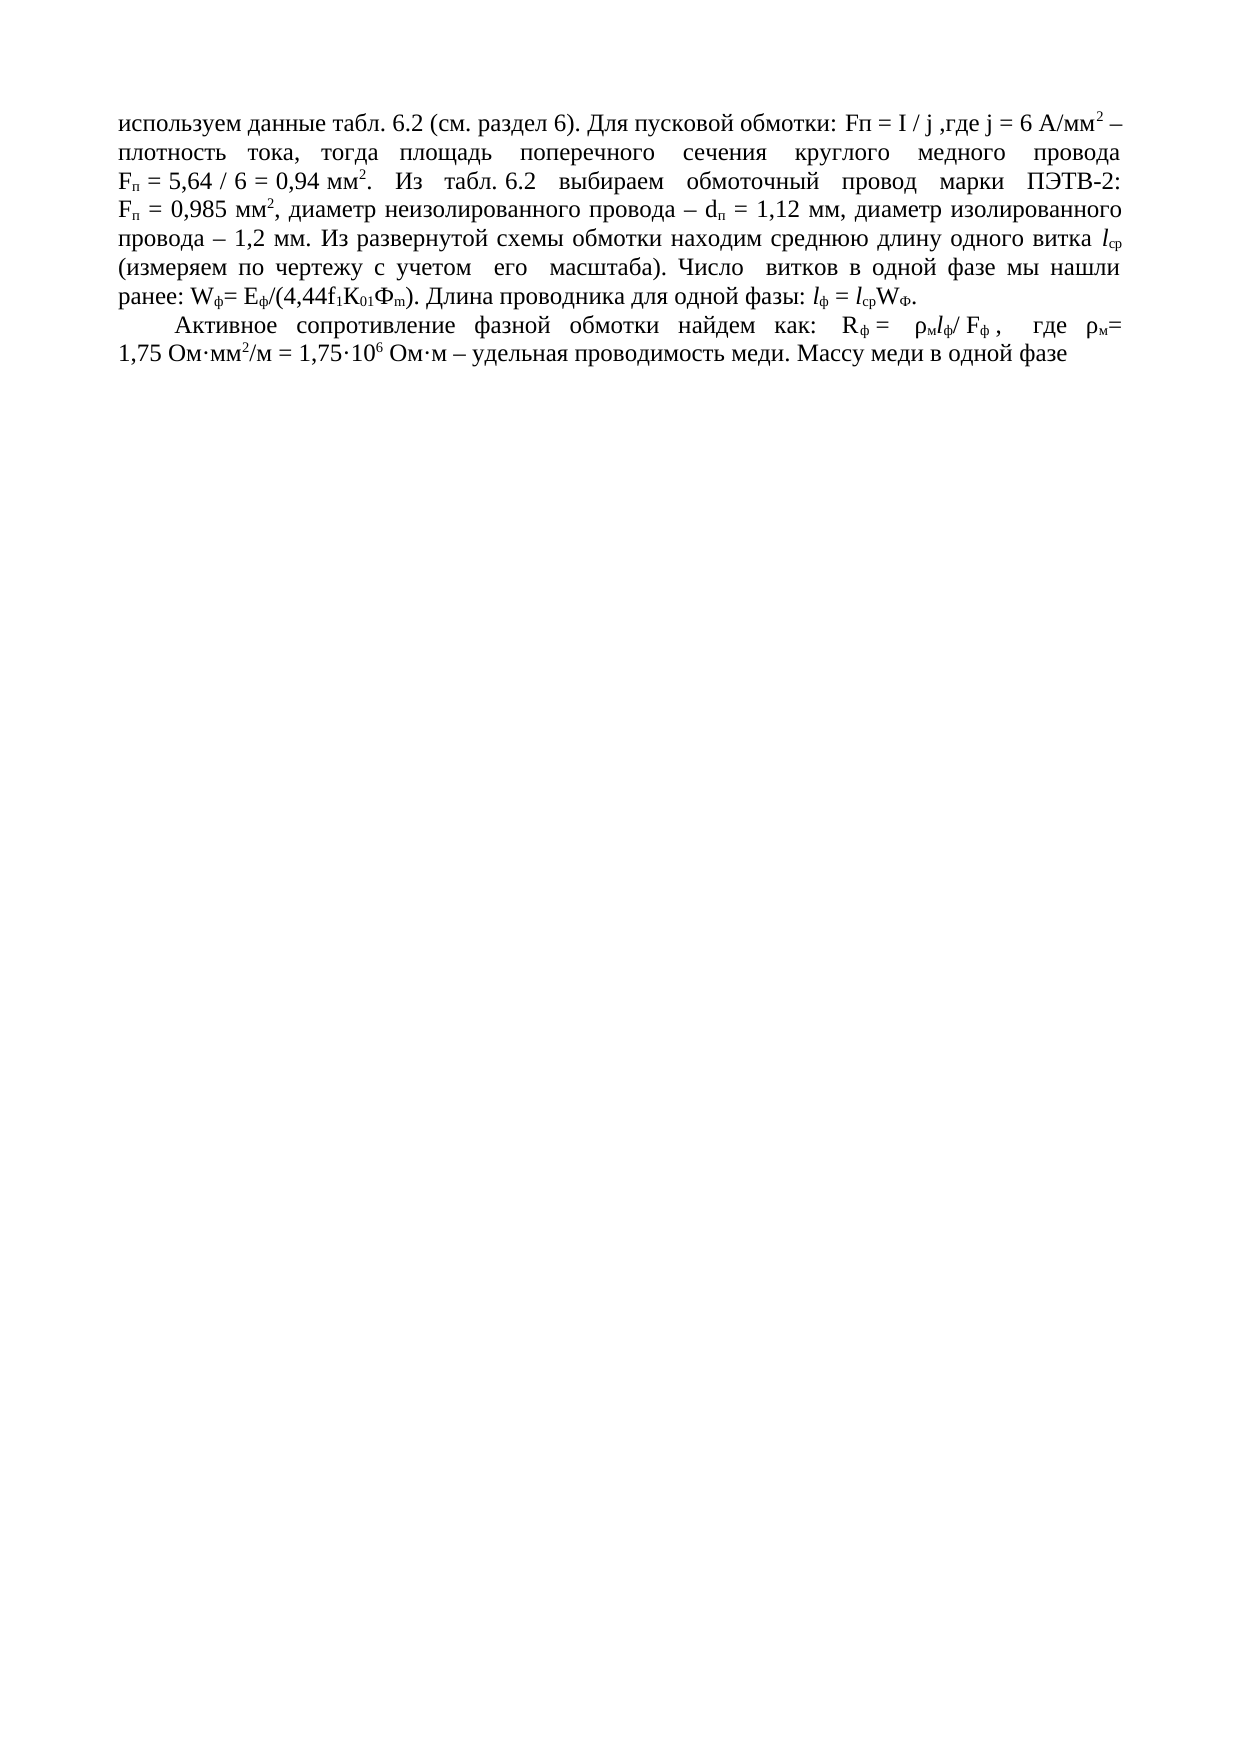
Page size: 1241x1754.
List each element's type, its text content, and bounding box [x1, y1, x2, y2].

text Активное сопротивление фазной обмотки найдем как: Rф = ρмlф/ Fф , где ρм= 1,75 Ом·мм2/м = 1,75·106 Ом·м – удельная проводимость меди. Массу меди в одной фазе [118, 310, 1122, 367]
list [118, 108, 1122, 309]
